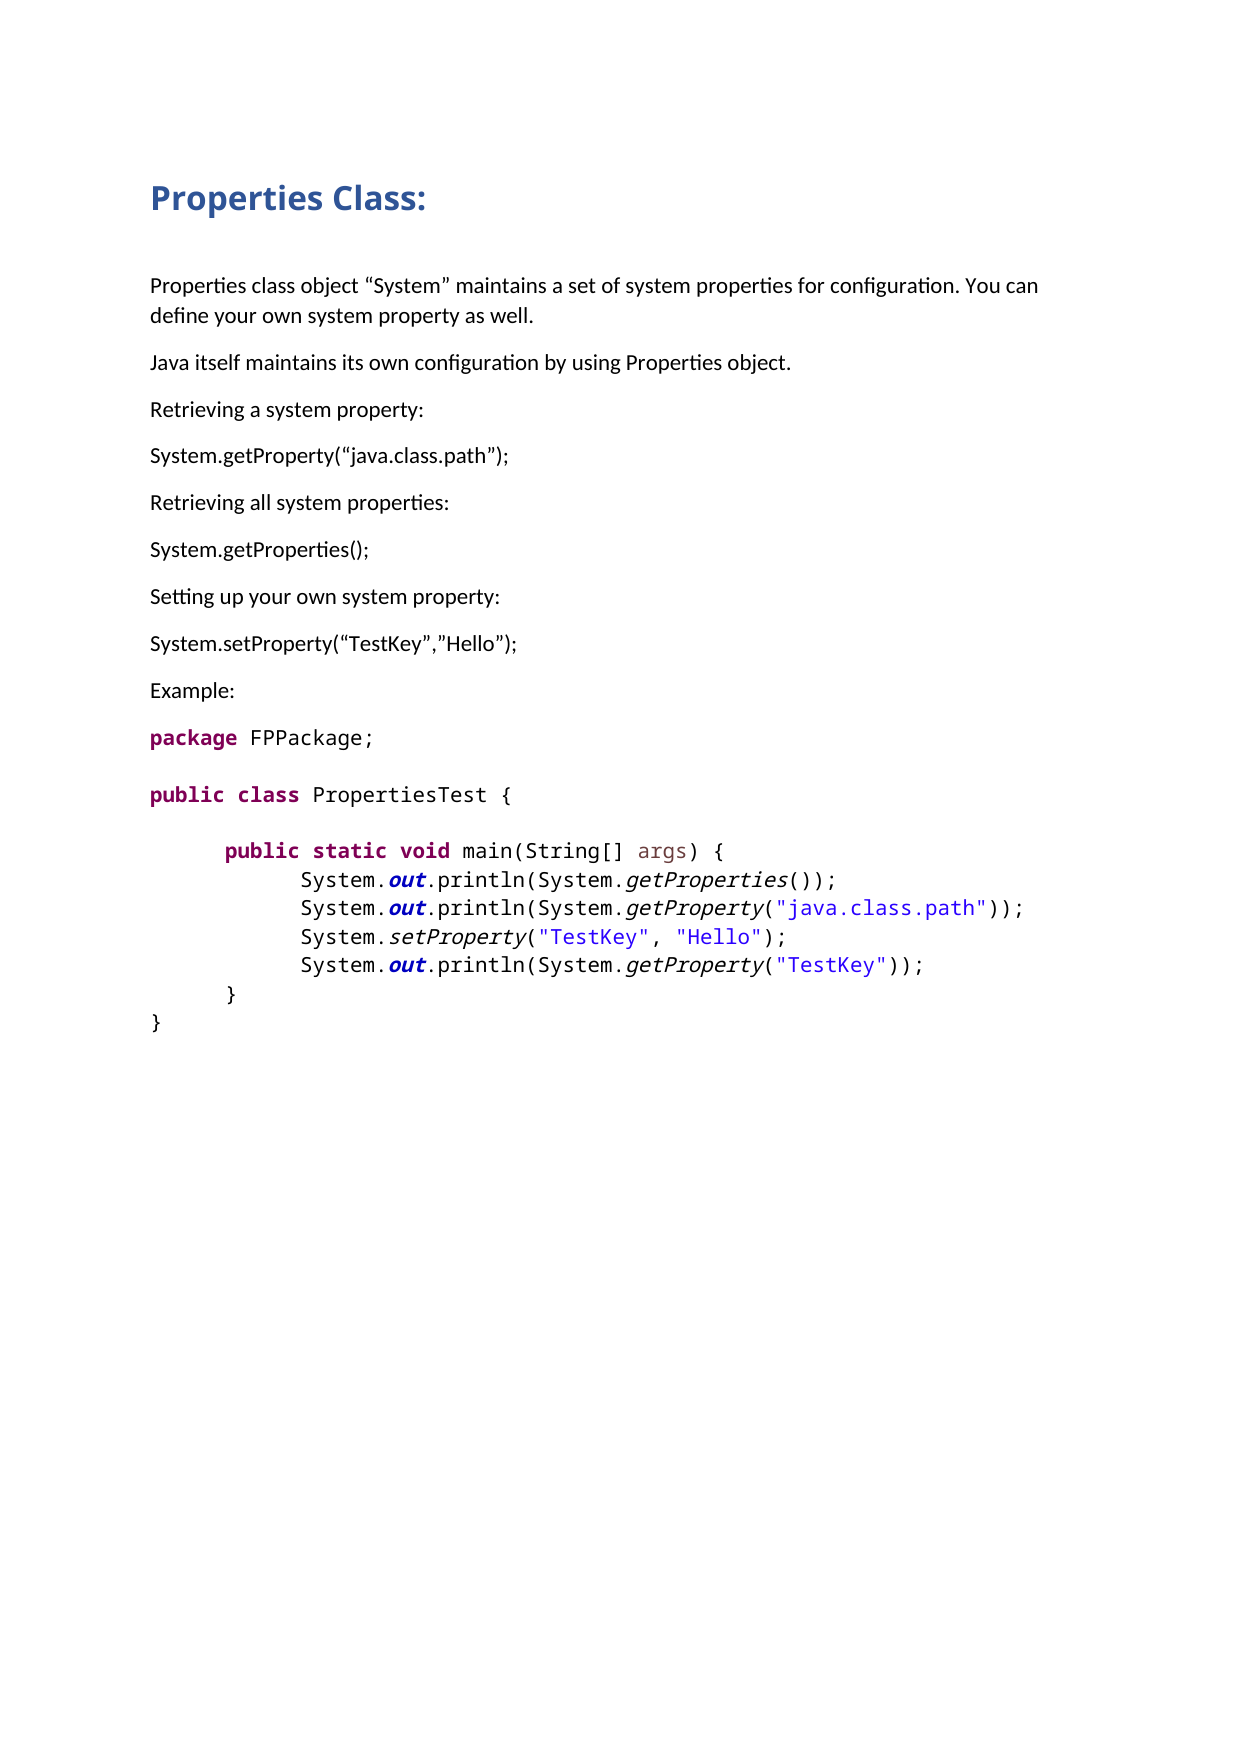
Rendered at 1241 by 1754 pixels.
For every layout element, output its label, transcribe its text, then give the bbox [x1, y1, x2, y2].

text } [150, 979, 1090, 1007]
text Properties class object “System” maintains a set of system properties for configuration. You can define your own system property as well. [150, 271, 1090, 329]
text Java itself maintains its own configuration by using Properties object. [150, 348, 1090, 376]
text System.setProperty("TestKey", "Hello"); [150, 922, 1090, 950]
text System.out.println(System.getProperties()); [150, 865, 1090, 893]
text public class PropertiesTest { [150, 780, 1090, 808]
text System.getProperties(); [150, 535, 1090, 563]
text public static void main(String[] args) { [150, 837, 1090, 865]
text Setting up your own system property: [150, 582, 1090, 610]
text System.getProperty(“java.class.path”); [150, 442, 1090, 470]
subtitle Properties Class: [150, 175, 1090, 220]
text } [150, 1007, 1090, 1036]
text Example: [150, 676, 1090, 704]
text System.out.println(System.getProperty("TestKey")); [150, 950, 1090, 979]
text package FPPackage; [150, 723, 1090, 751]
text Retrieving all system properties: [150, 488, 1090, 517]
text Retrieving a system property: [150, 395, 1090, 423]
text System.out.println(System.getProperty("java.class.path")); [150, 893, 1090, 922]
text System.setProperty(“TestKey”,”Hello”); [150, 629, 1090, 657]
